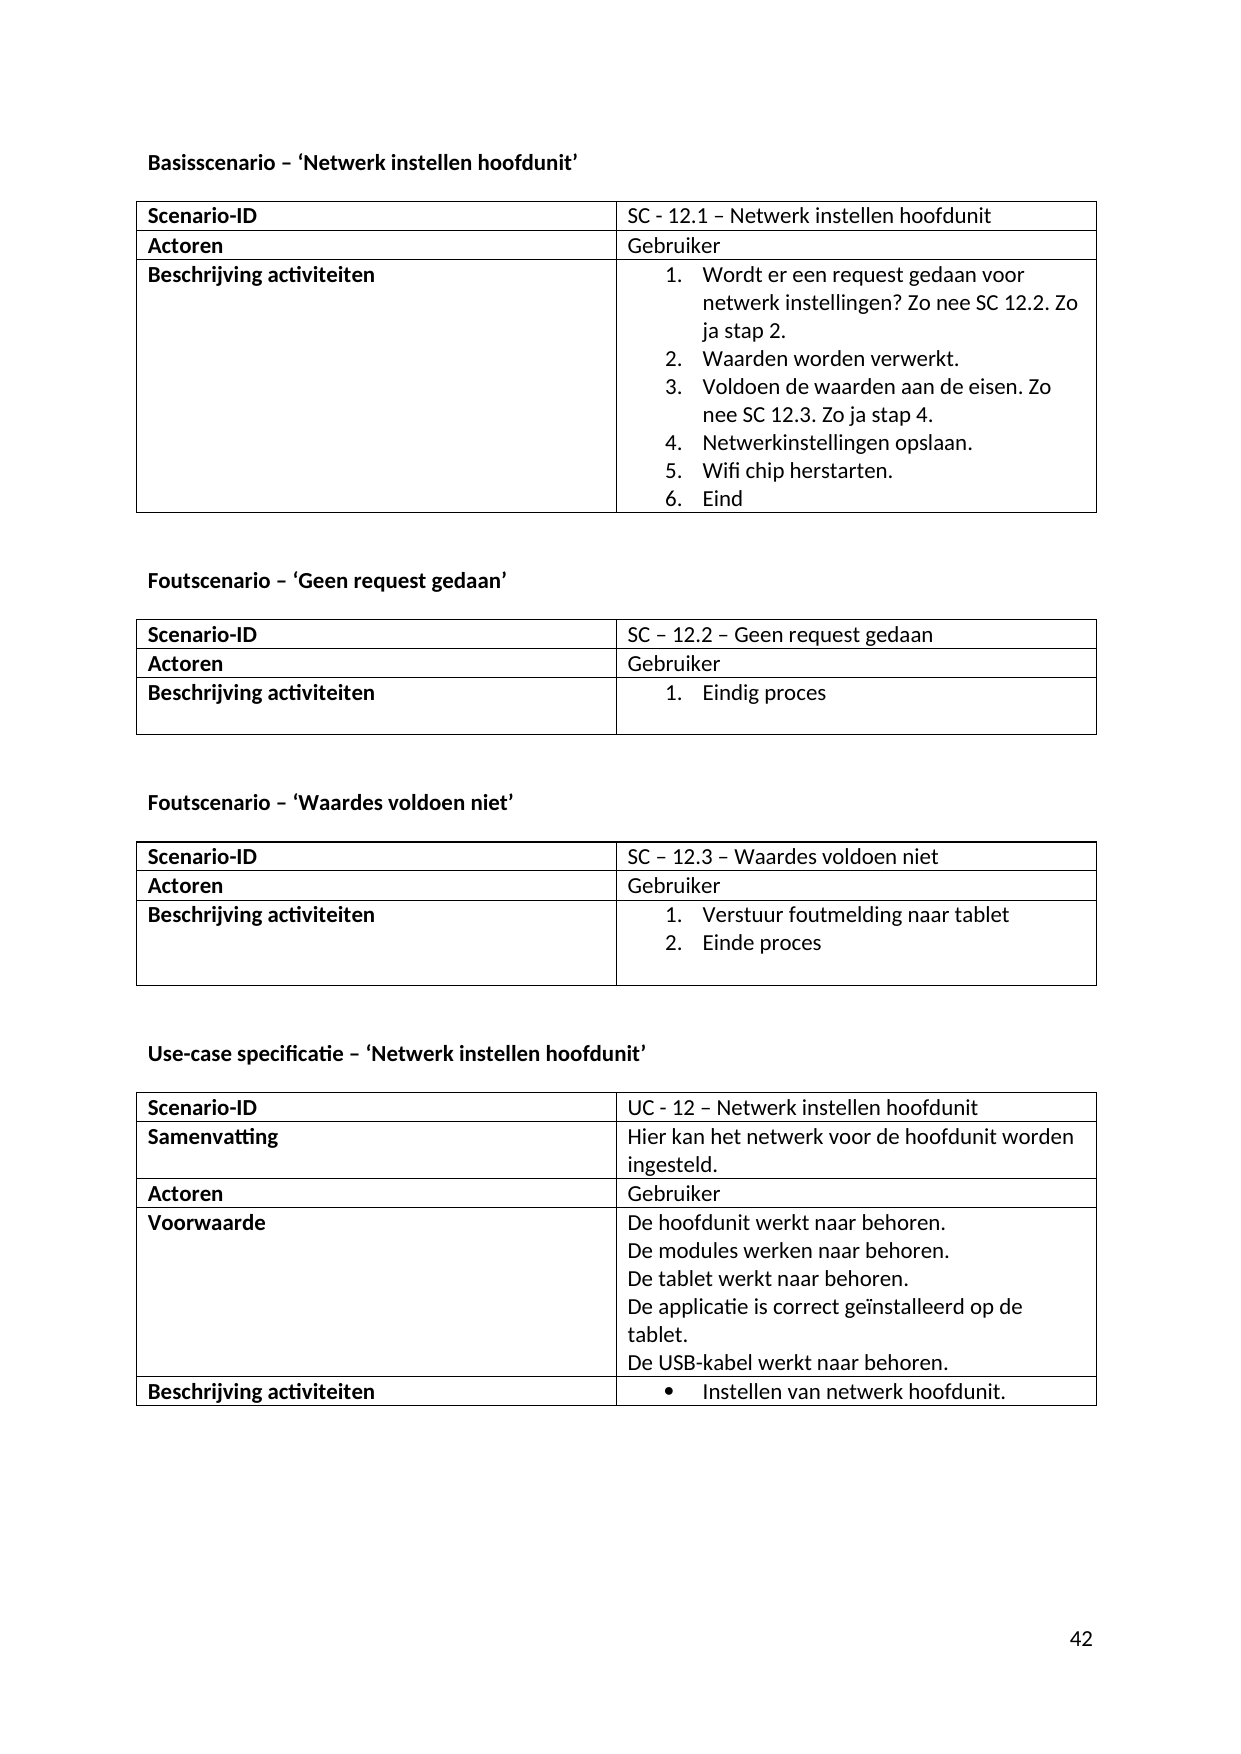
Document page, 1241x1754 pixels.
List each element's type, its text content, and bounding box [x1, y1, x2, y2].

table_cell Voorwaarde [137, 1208, 616, 1376]
table_cell De hoofdunit werkt naar behoren. De modules werken naar behoren. De tablet werkt naar behoren. De applicatie is correct geïnstalleerd op de tablet. De USB-kabel werkt naar behoren. [617, 1208, 1096, 1376]
table_cell Actoren [137, 871, 616, 899]
table_cell Actoren [137, 231, 616, 259]
table_header SC - 12.1 – Netwerk instellen hoofdunit [617, 202, 1096, 230]
text Basisscenario – ‘Netwerk instellen hoofdunit’ [148, 148, 1093, 176]
table_cell Gebruiker [617, 649, 1096, 677]
table_header UC - 12 – Netwerk instellen hoofdunit [617, 1093, 1096, 1121]
table_cell Beschrijving activiteiten [137, 260, 616, 512]
table_cell Eindig proces [617, 678, 1096, 734]
table_cell Gebruiker [617, 1179, 1096, 1207]
table_cell Gebruiker [617, 871, 1096, 899]
table_header SC – 12.2 – Geen request gedaan [617, 620, 1096, 648]
table_cell Actoren [137, 649, 616, 677]
table_cell Instellen van netwerk hoofdunit. [617, 1377, 1096, 1405]
table_header Scenario-ID [137, 620, 616, 648]
table_cell Actoren [137, 1179, 616, 1207]
text Use-case specificatie – ‘Netwerk instellen hoofdunit’ [148, 1039, 1093, 1067]
table_cell Beschrijving activiteiten [137, 901, 616, 984]
table_cell Wordt er een request gedaan voor netwerk instellingen? Zo nee SC 12.2. Zo ja stap 2. Waarden worden verwerkt. Voldoen de waarden aan de eisen. Zo nee SC 12.3. Zo ja stap 4. Netwerkinstellingen opslaan. Wifi chip herstarten. Eind [617, 260, 1096, 512]
table_cell Gebruiker [617, 231, 1096, 259]
table_header Scenario-ID [137, 843, 616, 870]
table_cell Hier kan het netwerk voor de hoofdunit worden ingesteld. [617, 1122, 1096, 1178]
table_header Scenario-ID [137, 202, 616, 230]
text Foutscenario – ‘Waardes voldoen niet’ [148, 788, 1093, 816]
table_header Scenario-ID [137, 1093, 616, 1121]
table_cell Beschrijving activiteiten [137, 1377, 616, 1405]
table_header SC – 12.3 – Waardes voldoen niet [617, 843, 1096, 870]
table_cell Beschrijving activiteiten [137, 678, 616, 734]
table_cell Samenvatting [137, 1122, 616, 1178]
table_cell Verstuur foutmelding naar tablet Einde proces [617, 901, 1096, 984]
text Foutscenario – ‘Geen request gedaan’ [148, 566, 1093, 594]
